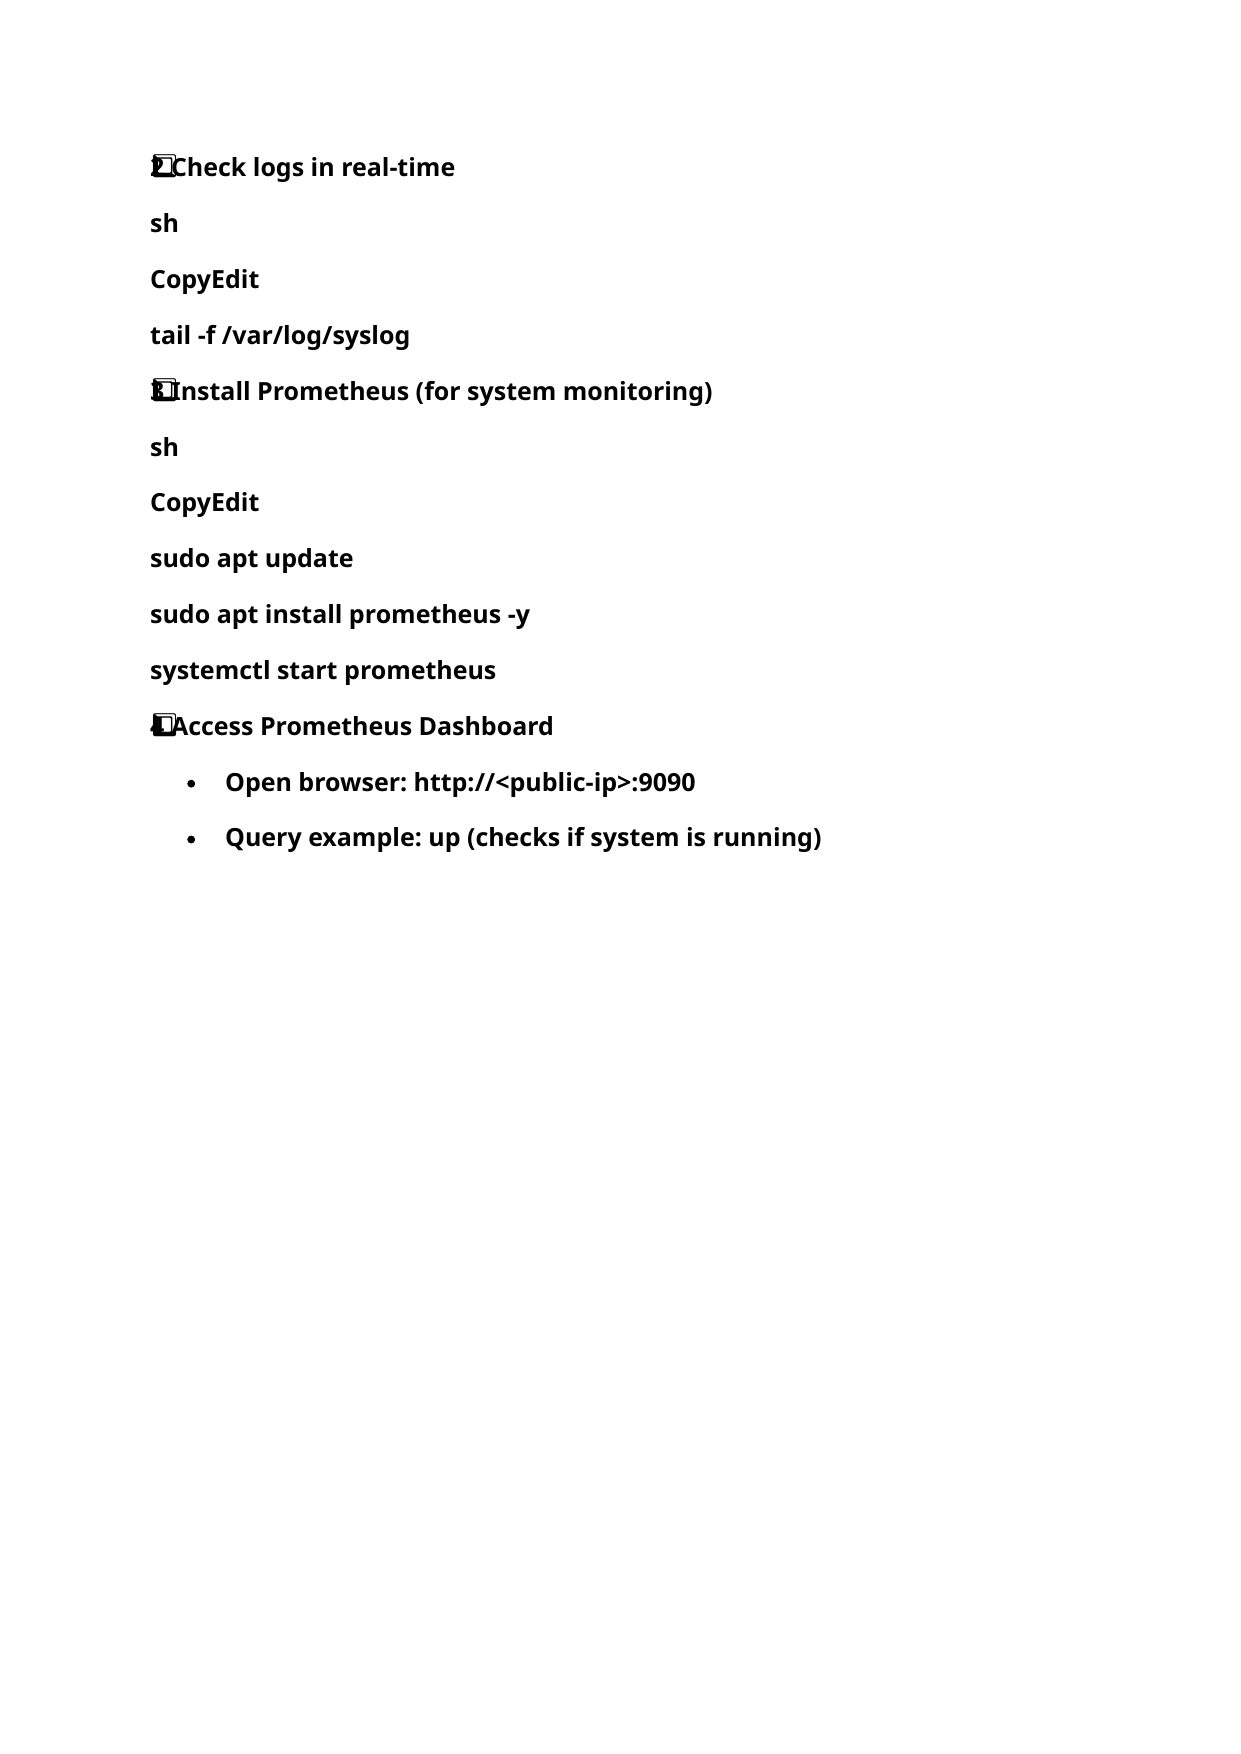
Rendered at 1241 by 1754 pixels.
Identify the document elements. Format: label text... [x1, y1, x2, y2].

text 4️⃣ Access Prometheus Dashboard [150, 708, 1090, 742]
text 3️⃣ Install Prometheus (for system monitoring) [150, 373, 1090, 407]
text sh [150, 429, 1090, 463]
text CopyEdit [150, 262, 1090, 296]
list Open browser: http://<public-ip>:9090 [187, 764, 1090, 798]
text CopyEdit [150, 485, 1090, 519]
text sudo apt install prometheus -y [150, 597, 1090, 631]
text sh [150, 206, 1090, 240]
text tail -f /var/log/syslog [150, 317, 1090, 352]
text systemctl start prometheus [150, 652, 1090, 687]
text sudo apt update [150, 541, 1090, 575]
list Query example: up (checks if system is running) [187, 820, 1090, 854]
text 2️⃣ Check logs in real-time [150, 150, 1090, 184]
